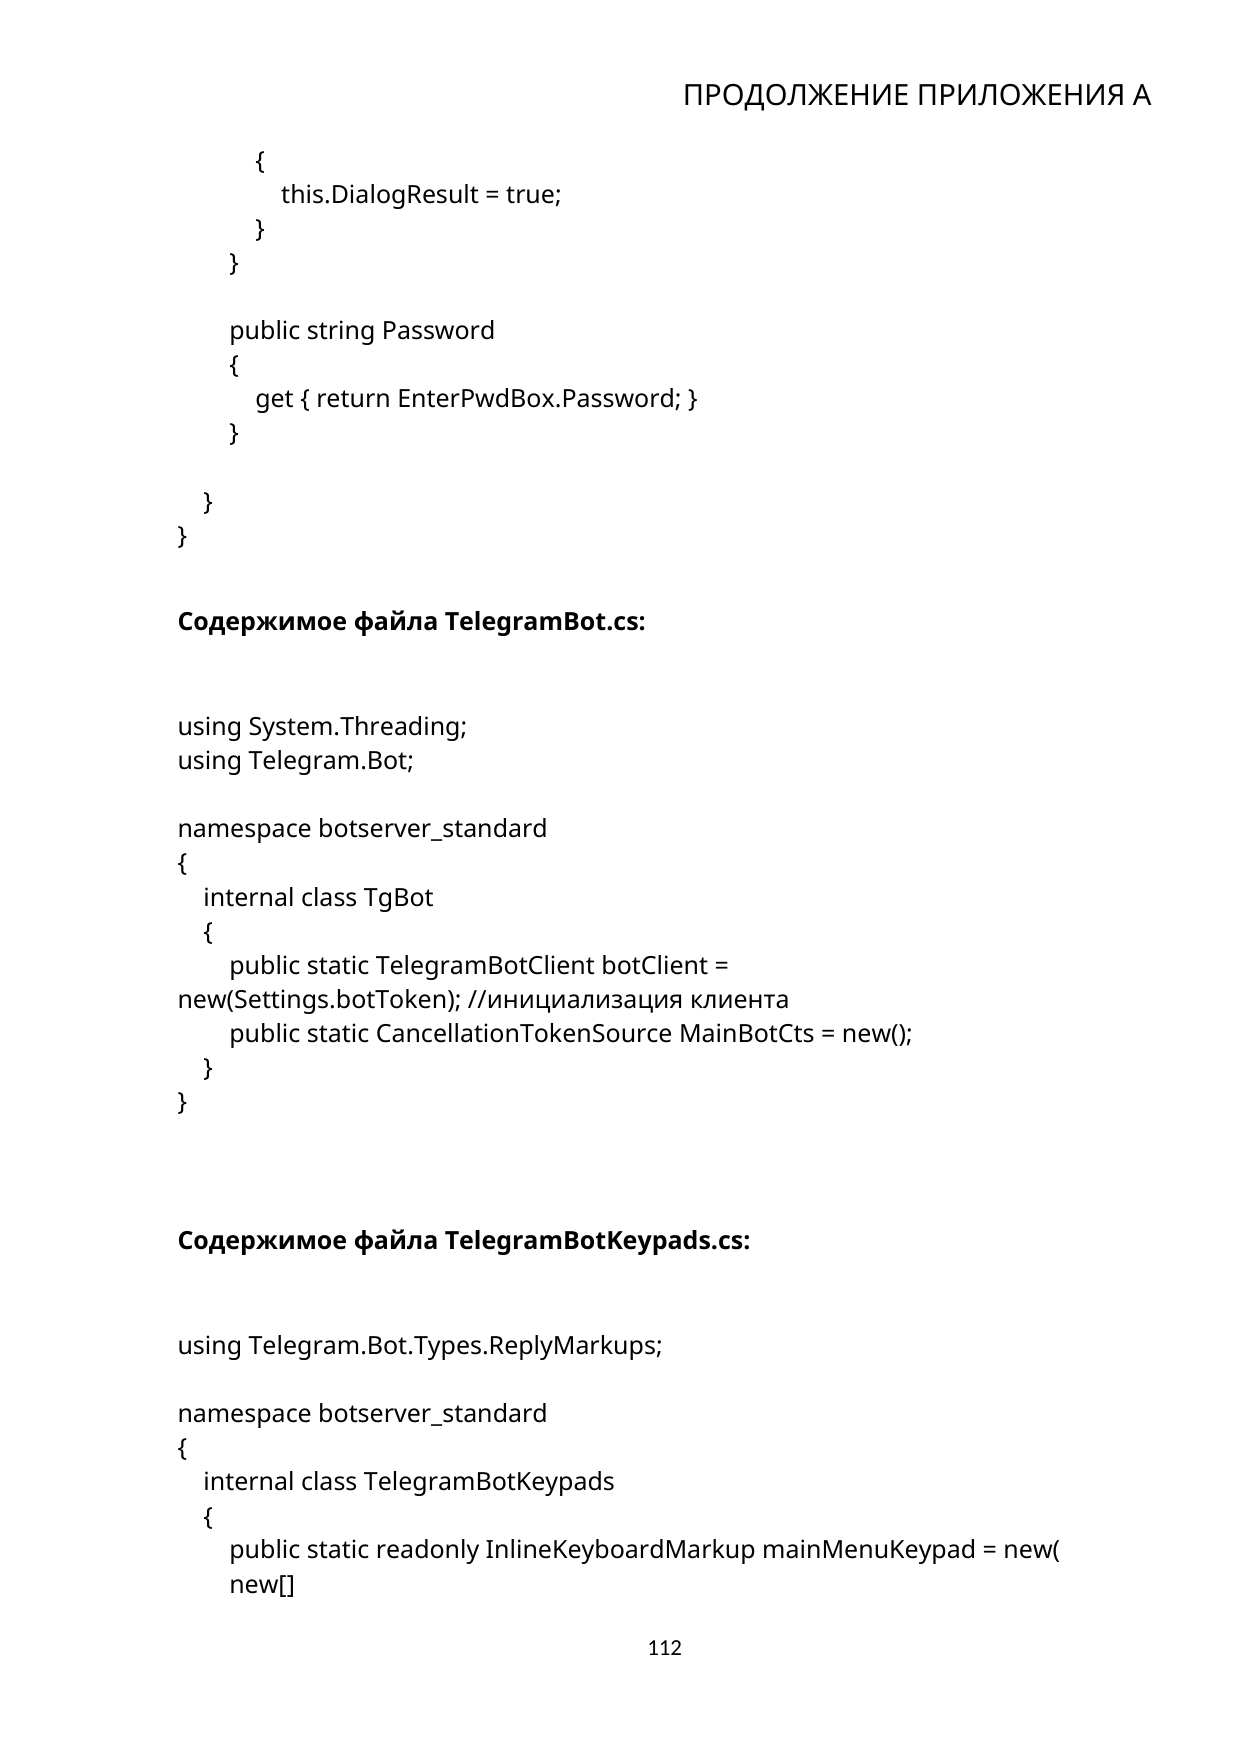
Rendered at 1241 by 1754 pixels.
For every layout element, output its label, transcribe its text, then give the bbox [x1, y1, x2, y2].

text namespace botserver_standard [177, 811, 1152, 845]
text { [177, 347, 1152, 381]
text } [177, 415, 1152, 449]
text { [177, 1430, 1152, 1464]
text public static CancellationTokenSource MainBotCts = new(); [177, 1015, 1152, 1049]
text { [177, 1498, 1152, 1532]
text get { return EnterPwdBox.Password; } [177, 381, 1152, 415]
text internal class TelegramBotKeypads [177, 1464, 1152, 1498]
text } [177, 245, 1152, 279]
text using Telegram.Bot.Types.ReplyMarkups; [177, 1328, 1152, 1362]
text namespace botserver_standard [177, 1396, 1152, 1430]
text } [177, 211, 1152, 245]
text Содержимое файла TelegramBot.cs: [177, 604, 1152, 638]
text new[] [177, 1566, 1152, 1600]
text public static readonly InlineKeyboardMarkup mainMenuKeypad = new( [177, 1532, 1152, 1566]
text internal class TgBot [177, 879, 1152, 913]
text Содержимое файла TelegramBotKeypads.cs: [177, 1223, 1152, 1257]
text } [177, 1083, 1152, 1118]
text public static TelegramBotClient botClient = new(Settings.botToken); //инициализация клиента [177, 947, 1152, 1015]
text { [177, 913, 1152, 947]
text } [177, 517, 1152, 551]
text using System.Threading; [177, 709, 1152, 743]
text } [177, 483, 1152, 517]
text this.DialogResult = true; [177, 177, 1152, 211]
text { [177, 845, 1152, 879]
text public string Password [177, 313, 1152, 347]
text { [177, 143, 1152, 177]
text using Telegram.Bot; [177, 743, 1152, 777]
text } [177, 1049, 1152, 1083]
